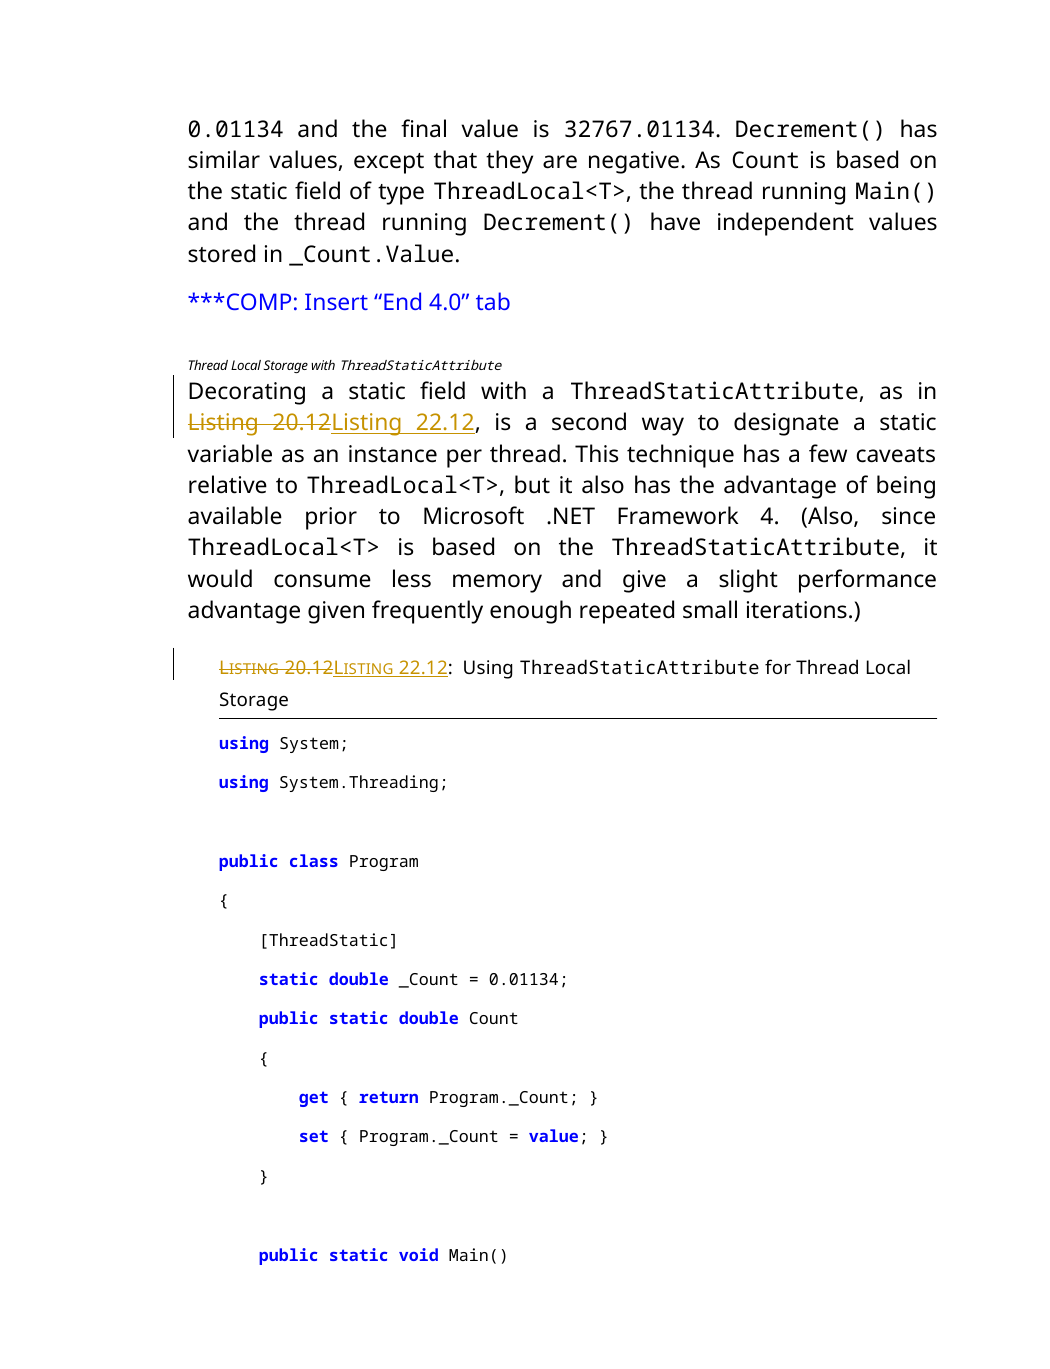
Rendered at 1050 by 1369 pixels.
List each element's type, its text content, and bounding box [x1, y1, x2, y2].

text public static void Main() [219, 1243, 937, 1266]
text static double _Count = 0.01134; [219, 968, 937, 990]
text using System; [219, 731, 937, 754]
text set { Program._Count = value; } [219, 1125, 937, 1148]
list : Using ThreadStaticAttribute for Thread Local Storage [219, 647, 937, 718]
text { [219, 1046, 937, 1069]
text using System.Threading; [219, 771, 937, 793]
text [187, 112, 937, 269]
text public class Program [219, 849, 937, 872]
text get { return Program._Count; } [219, 1086, 937, 1108]
text Decorating a static field with a ThreadStaticAttribute, as in , is a second way to designate a static variable as an instance per thread. This technique has a few caveats relative to ThreadLocal<T>, but it also has the advantage of being available prior to Microsoft .NET Framework 4. (Also, since ThreadLocal<T> is based on the ThreadStaticAttribute, it would consume less memory and give a slight performance advantage given frequently enough repeated small iterations.) [187, 375, 937, 625]
text { [219, 889, 937, 912]
text Thread Local Storage with ThreadStaticAttribute [187, 342, 862, 374]
text [ThreadStatic] [219, 928, 937, 951]
text ***COMP: Insert “End 4.0” tab [187, 285, 937, 317]
text public static double Count [219, 1007, 937, 1030]
text } [219, 1164, 937, 1187]
